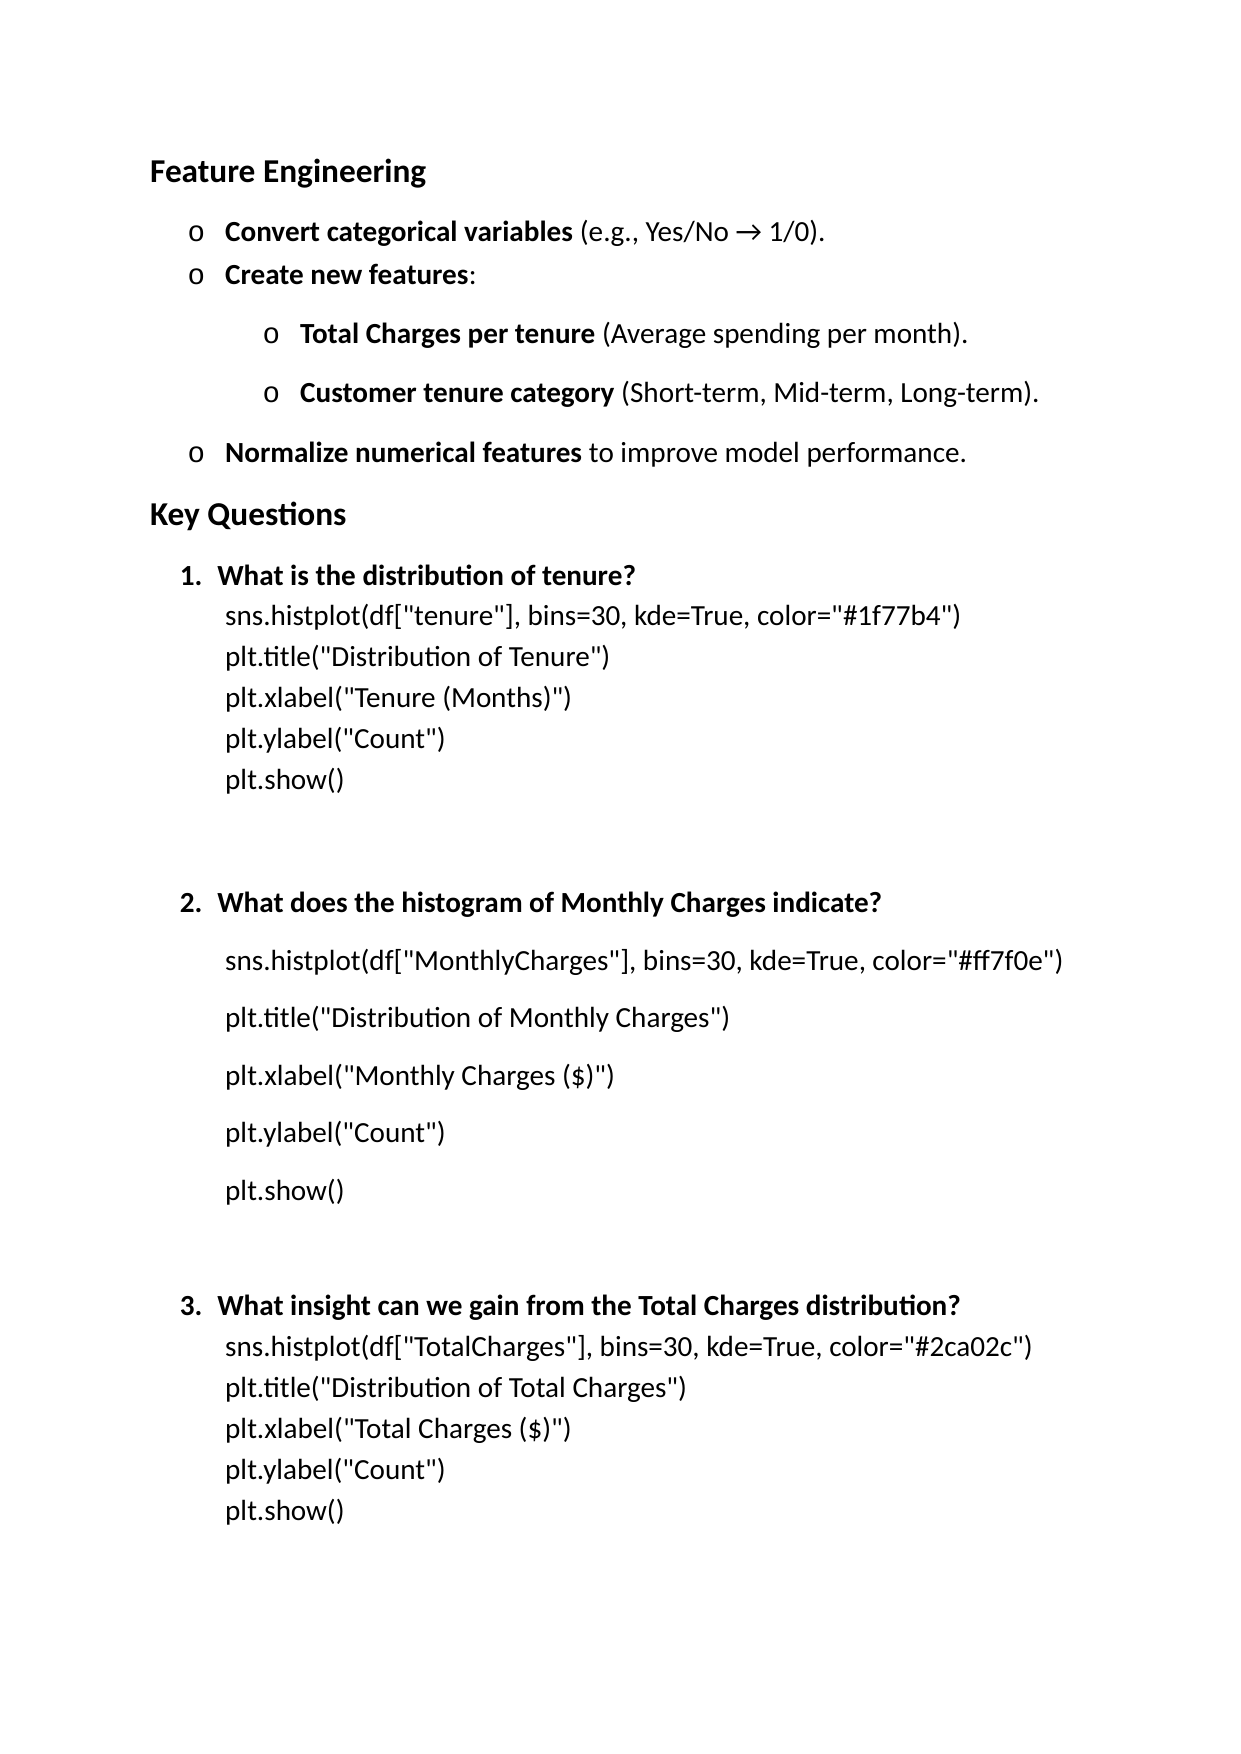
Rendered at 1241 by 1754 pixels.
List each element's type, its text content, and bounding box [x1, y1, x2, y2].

list Convert categorical variables (e.g., Yes/No → 1/0). [187, 213, 1090, 251]
list sns.histplot(df["tenure"], bins=30, kde=True, color="#1f77b4") [225, 597, 1090, 633]
text plt.ylabel("Count") [225, 1114, 1090, 1150]
list plt.title("Distribution of Tenure") [225, 638, 1090, 674]
list What does the histogram of Monthly Charges indicate? [179, 884, 1090, 920]
list plt.show() [225, 1492, 1090, 1528]
text Key Questions [150, 493, 1090, 534]
list plt.xlabel("Total Charges ($)") [225, 1410, 1090, 1446]
list plt.title("Distribution of Total Charges") [225, 1369, 1090, 1405]
list What is the distribution of tenure? [179, 557, 1090, 592]
text plt.title("Distribution of Monthly Charges") [225, 999, 1090, 1035]
text plt.show() [225, 1172, 1090, 1208]
text Feature Engineering [150, 150, 1090, 191]
list What insight can we gain from the Total Charges distribution? [179, 1287, 1090, 1323]
list Create new features: [187, 256, 1090, 293]
text sns.histplot(df["MonthlyCharges"], bins=30, kde=True, color="#ff7f0e") [225, 942, 1090, 977]
list plt.xlabel("Tenure (Months)") [225, 679, 1090, 715]
list Normalize numerical features to improve model performance. [187, 434, 1090, 471]
list Total Charges per tenure (Average spending per month). [262, 315, 1090, 352]
list plt.ylabel("Count") [225, 1451, 1090, 1487]
list Customer tenure category (Short-term, Mid-term, Long-term). [262, 374, 1090, 412]
list plt.ylabel("Count") [225, 720, 1090, 756]
list plt.show() [225, 761, 1090, 797]
text plt.xlabel("Monthly Charges ($)") [225, 1057, 1090, 1092]
list sns.histplot(df["TotalCharges"], bins=30, kde=True, color="#2ca02c") [225, 1328, 1090, 1364]
